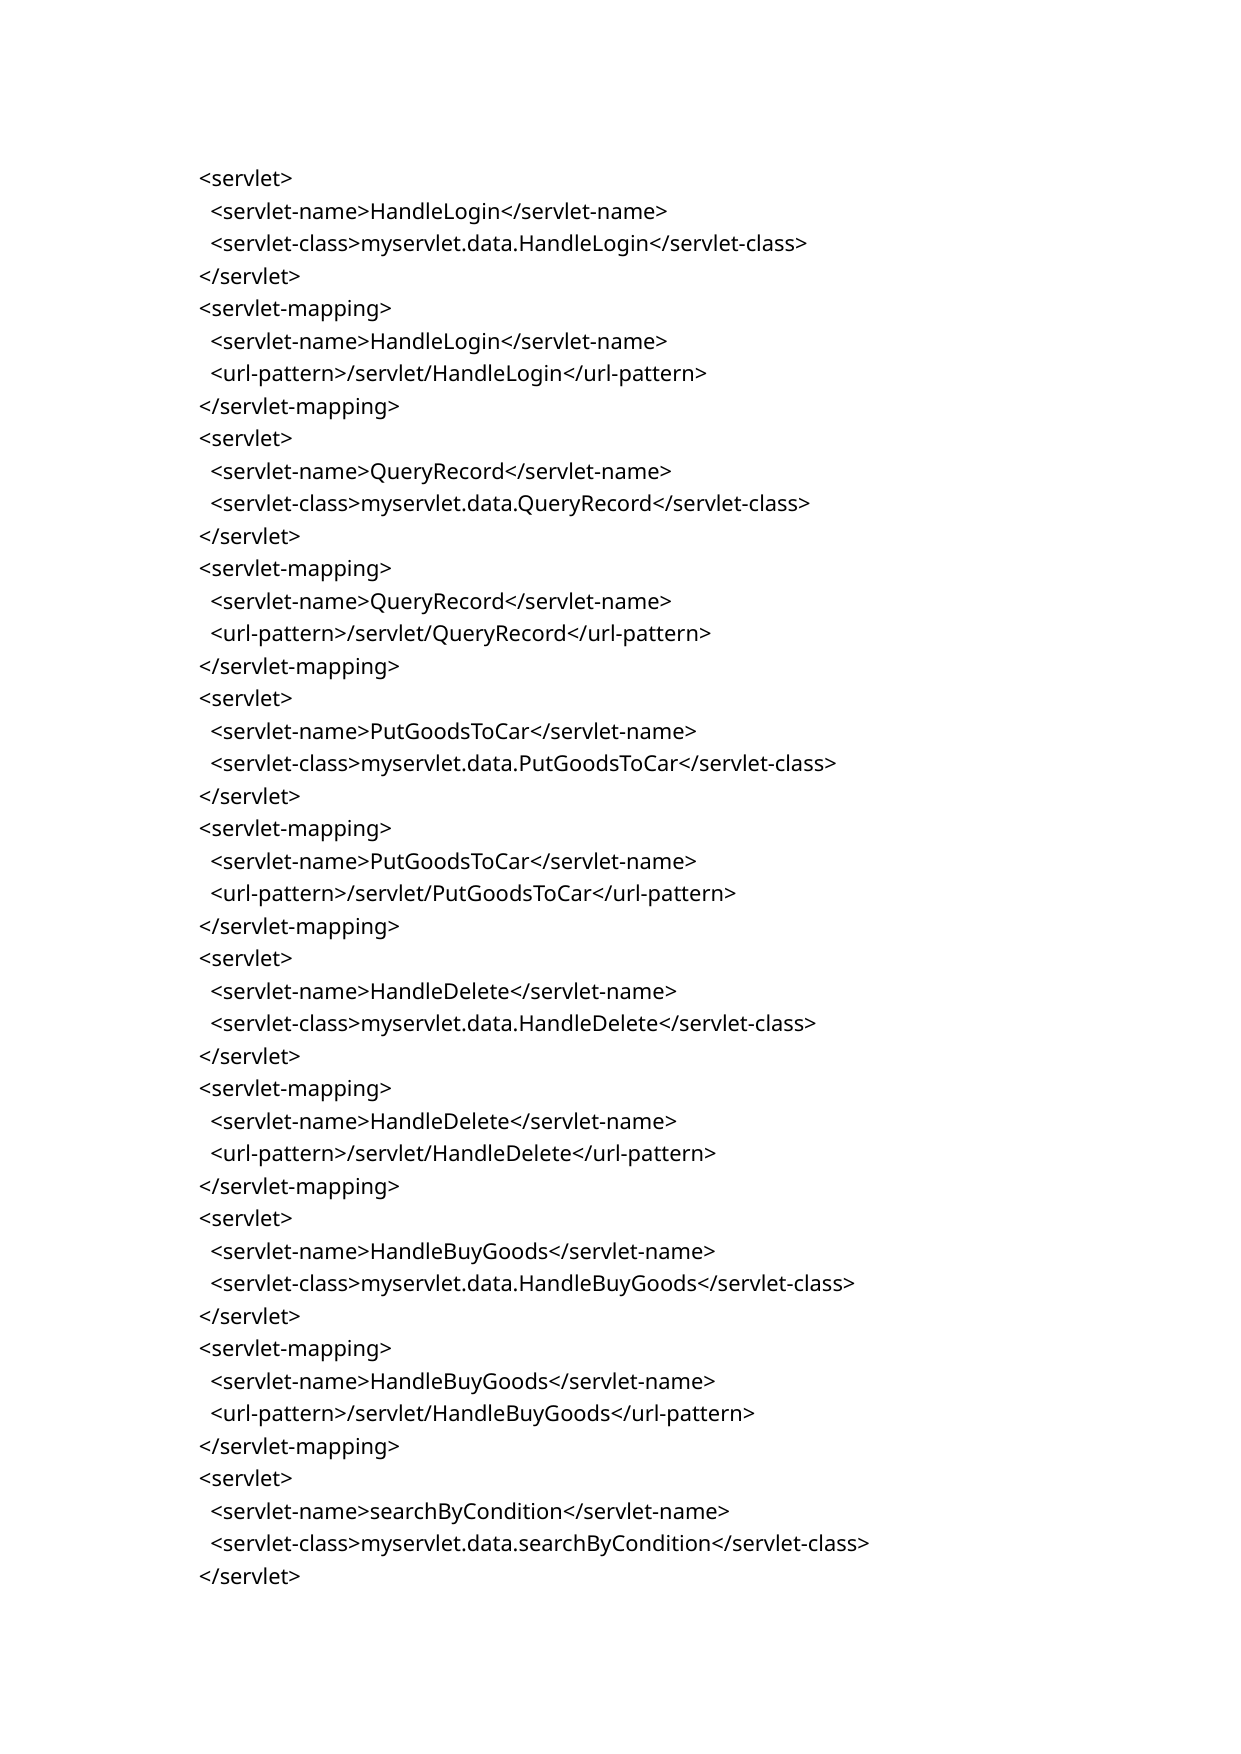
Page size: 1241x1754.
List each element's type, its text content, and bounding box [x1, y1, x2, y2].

text <servlet-class>myservlet.data.QueryRecord</servlet-class> [187, 487, 1053, 519]
text <servlet-name>HandleBuyGoods</servlet-name> [187, 1364, 1053, 1397]
text </servlet> [187, 1039, 1053, 1072]
text <url-pattern>/servlet/QueryRecord</url-pattern> [187, 617, 1053, 649]
text <servlet-name>PutGoodsToCar</servlet-name> [187, 714, 1053, 747]
text </servlet-mapping> [187, 1429, 1053, 1462]
text <servlet> [187, 1202, 1053, 1234]
text <servlet-class>myservlet.data.searchByCondition</servlet-class> [187, 1527, 1053, 1559]
text <servlet-name>HandleLogin</servlet-name> [187, 324, 1053, 357]
text <servlet-class>myservlet.data.HandleBuyGoods</servlet-class> [187, 1267, 1053, 1299]
text <url-pattern>/servlet/HandleDelete</url-pattern> [187, 1137, 1053, 1169]
text <servlet-class>myservlet.data.HandleLogin</servlet-class> [187, 227, 1053, 259]
text <servlet> [187, 942, 1053, 974]
text <servlet-name>HandleDelete</servlet-name> [187, 1104, 1053, 1137]
text <servlet> [187, 162, 1053, 194]
text </servlet> [187, 259, 1053, 292]
text <servlet-class>myservlet.data.HandleDelete</servlet-class> [187, 1007, 1053, 1039]
text <servlet> [187, 1462, 1053, 1494]
text </servlet-mapping> [187, 1169, 1053, 1202]
text <servlet> [187, 682, 1053, 714]
text <servlet-mapping> [187, 1332, 1053, 1364]
text <servlet-name>PutGoodsToCar</servlet-name> [187, 844, 1053, 877]
text <url-pattern>/servlet/PutGoodsToCar</url-pattern> [187, 877, 1053, 909]
text </servlet-mapping> [187, 649, 1053, 682]
text <servlet-name>HandleLogin</servlet-name> [187, 194, 1053, 227]
text <servlet-mapping> [187, 292, 1053, 324]
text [187, 1494, 1053, 1527]
text </servlet> [187, 519, 1053, 552]
text <servlet-mapping> [187, 552, 1053, 584]
text <servlet-name>QueryRecord</servlet-name> [187, 454, 1053, 487]
text </servlet> [187, 1299, 1053, 1332]
text <servlet-mapping> [187, 1072, 1053, 1104]
text <servlet-class>myservlet.data.PutGoodsToCar</servlet-class> [187, 747, 1053, 779]
text <servlet-mapping> [187, 812, 1053, 844]
text </servlet-mapping> [187, 909, 1053, 942]
text <servlet-name>HandleBuyGoods</servlet-name> [187, 1234, 1053, 1267]
text </servlet> [187, 1559, 1053, 1592]
text <servlet-name>QueryRecord</servlet-name> [187, 584, 1053, 617]
text <servlet-name>HandleDelete</servlet-name> [187, 974, 1053, 1007]
text <servlet> [187, 422, 1053, 454]
text <url-pattern>/servlet/HandleLogin</url-pattern> [187, 357, 1053, 389]
text <url-pattern>/servlet/HandleBuyGoods</url-pattern> [187, 1397, 1053, 1429]
text </servlet-mapping> [187, 389, 1053, 422]
text </servlet> [187, 779, 1053, 812]
